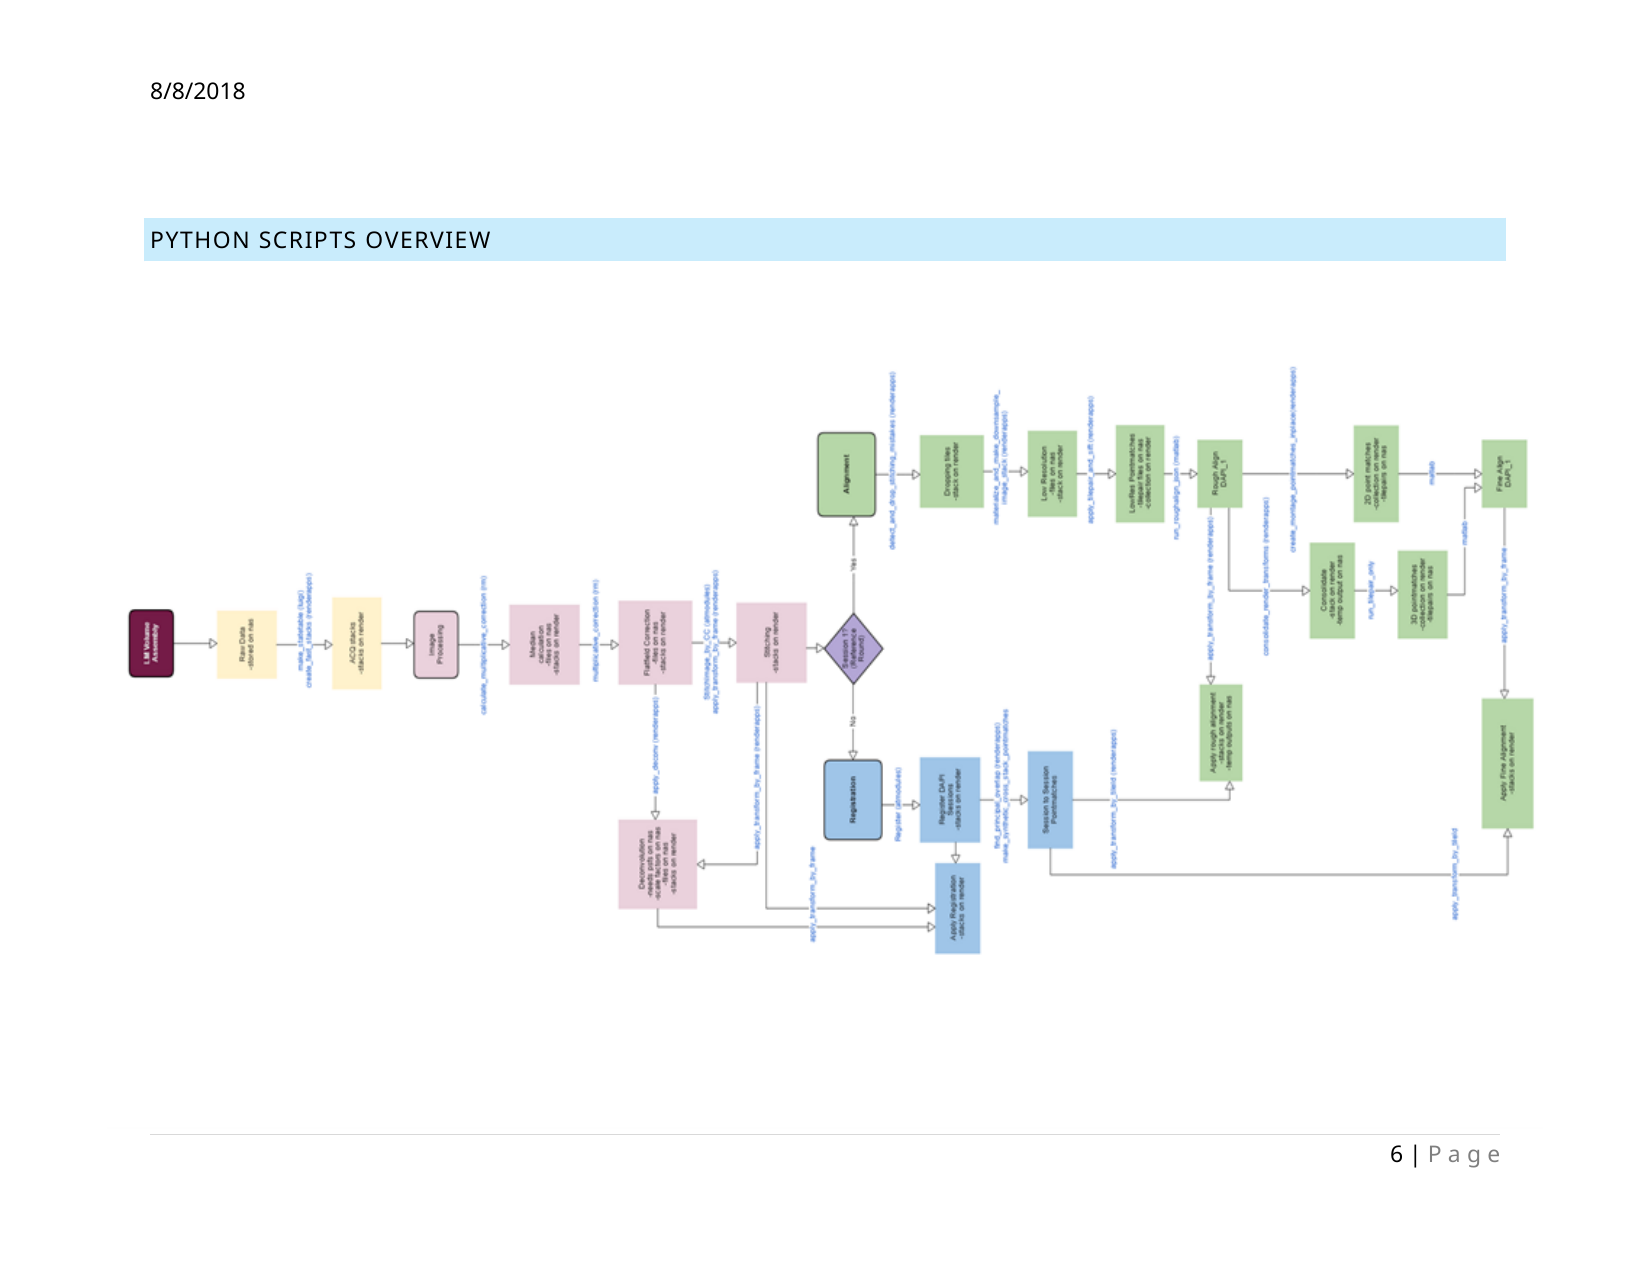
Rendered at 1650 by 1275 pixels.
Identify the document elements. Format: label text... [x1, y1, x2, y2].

picture [106, 354, 1544, 1129]
subtitle Python scripts overview [150, 224, 1500, 255]
